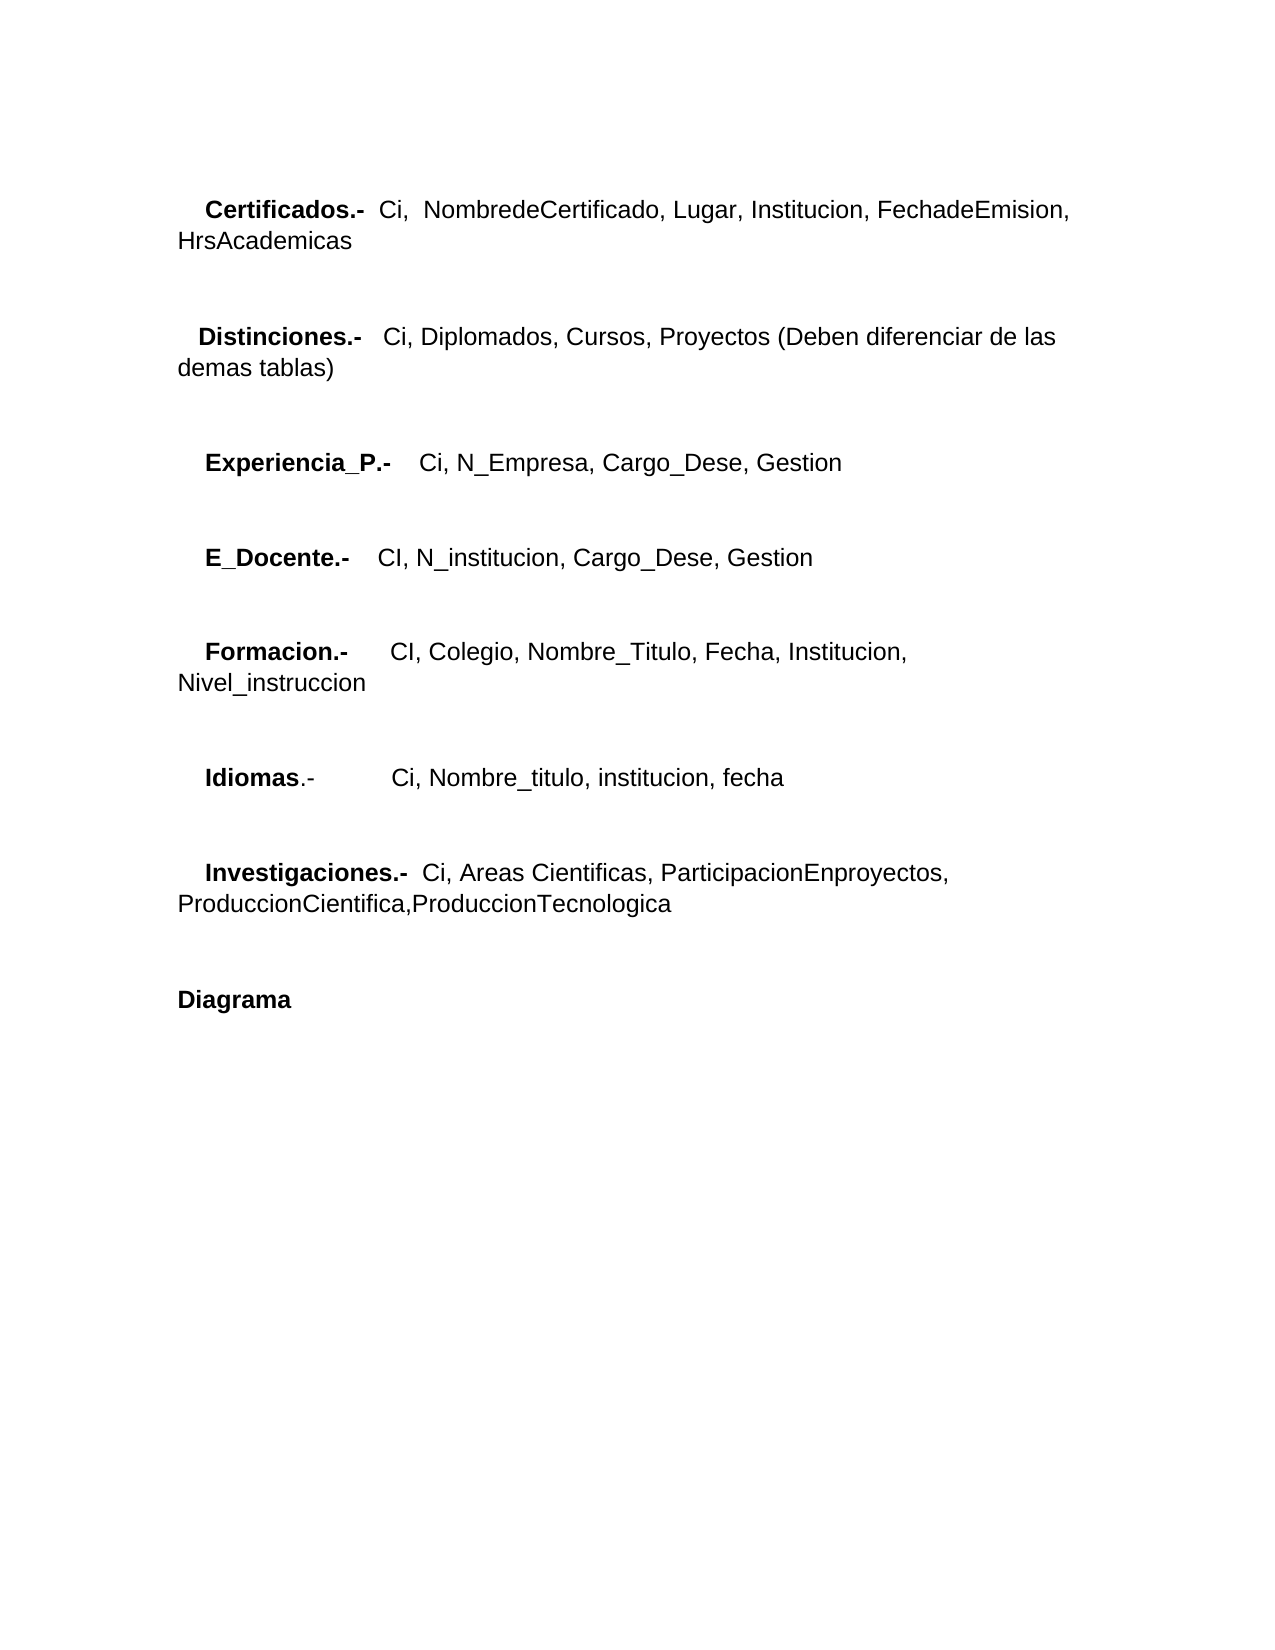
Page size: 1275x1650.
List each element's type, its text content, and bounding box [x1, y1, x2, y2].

text E_Docente.- CI, N_institucion, Cargo_Dese, Gestion [177, 543, 1098, 572]
text Investigaciones.- Ci, Areas Cientificas, ParticipacionEnproyectos, ProduccionCientifica,ProduccionTecnologica [177, 858, 1098, 918]
text Certificados.- Ci, NombredeCertificado, Lugar, Institucion, FechadeEmision, HrsAcademicas [177, 195, 1098, 255]
text Diagrama [177, 985, 1098, 1014]
text Experiencia_P.- Ci, N_Empresa, Cargo_Dese, Gestion [177, 448, 1098, 477]
text Formacion.- CI, Colegio, Nombre_Titulo, Fecha, Institucion, Nivel_instruccion [177, 637, 1098, 697]
text Idiomas.- Ci, Nombre_titulo, institucion, fecha [177, 763, 1098, 792]
text Distinciones.- Ci, Diplomados, Cursos, Proyectos (Deben diferenciar de las demas tablas) [177, 322, 1098, 382]
